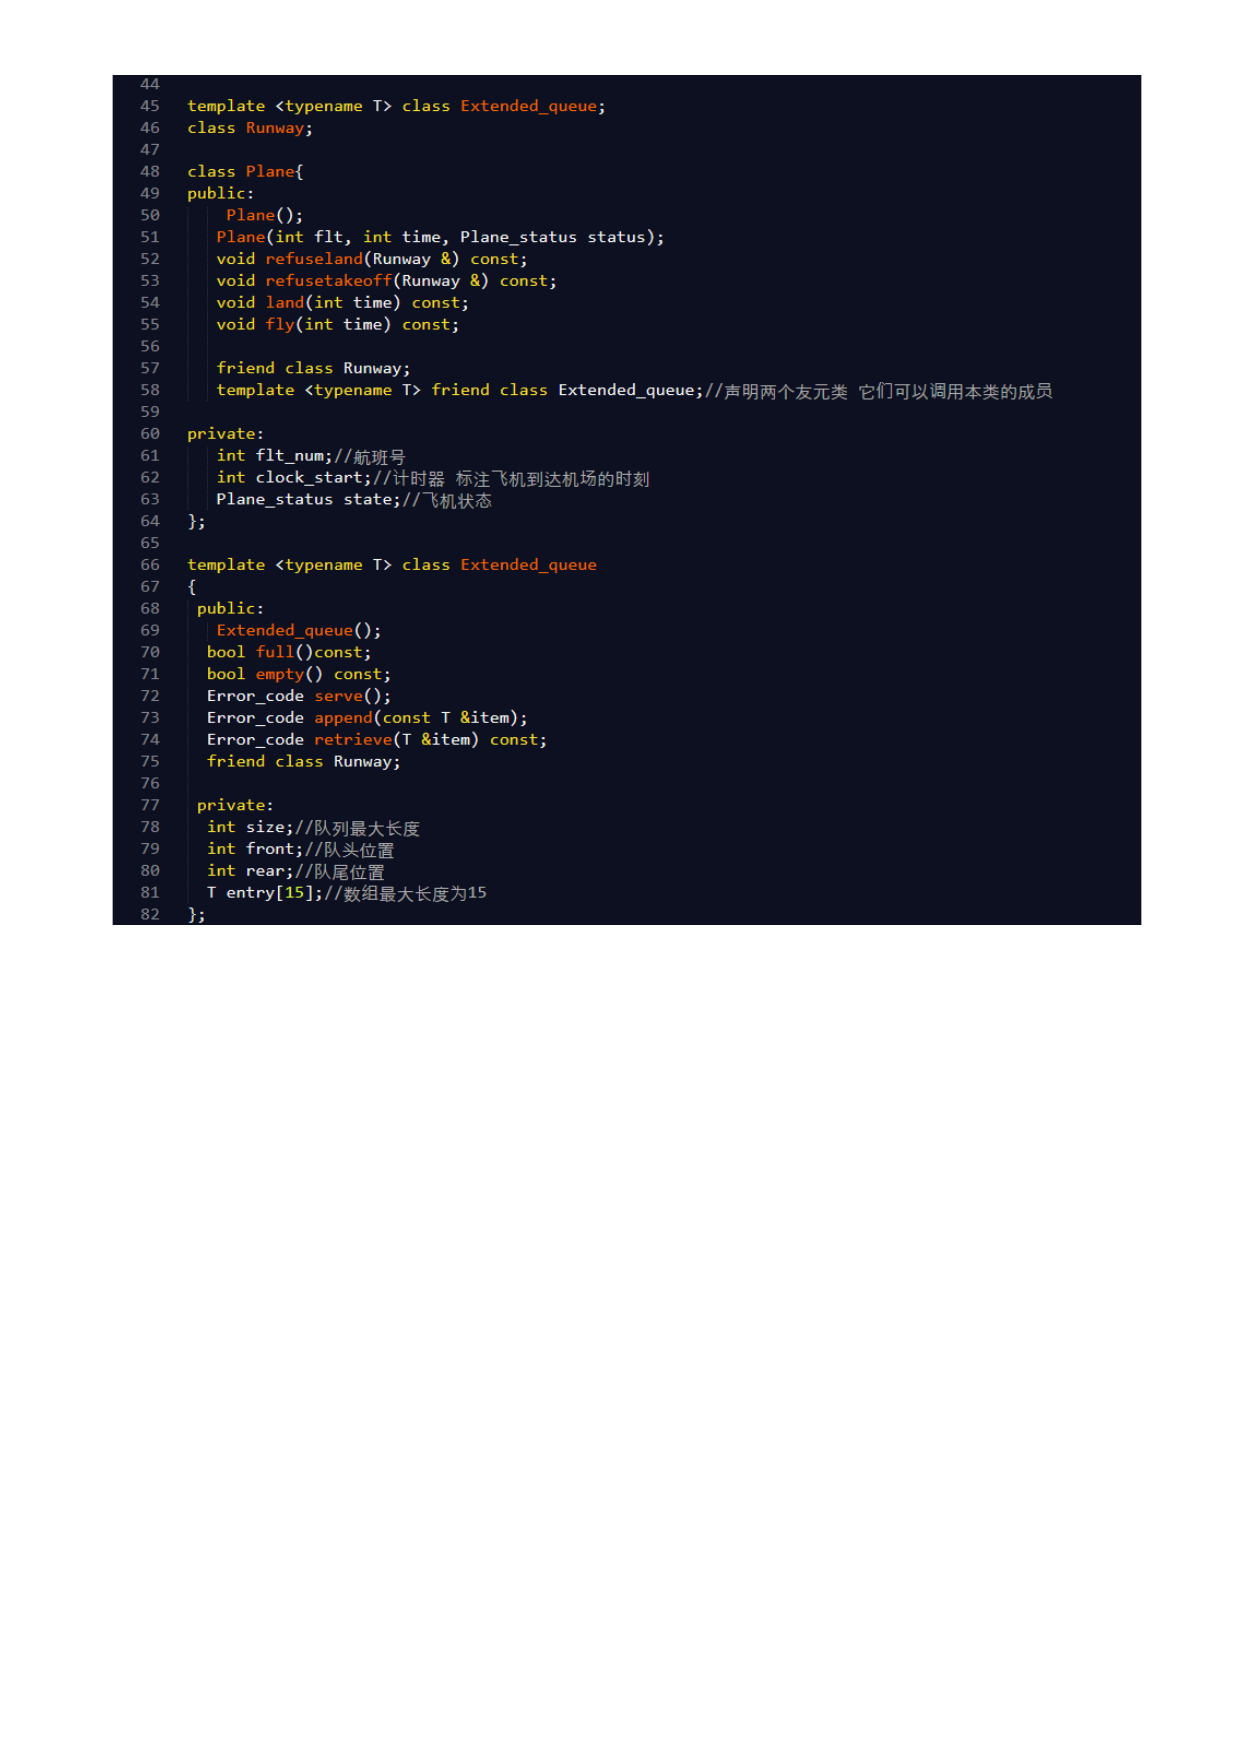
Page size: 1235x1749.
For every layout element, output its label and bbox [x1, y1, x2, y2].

picture [112, 75, 1142, 925]
